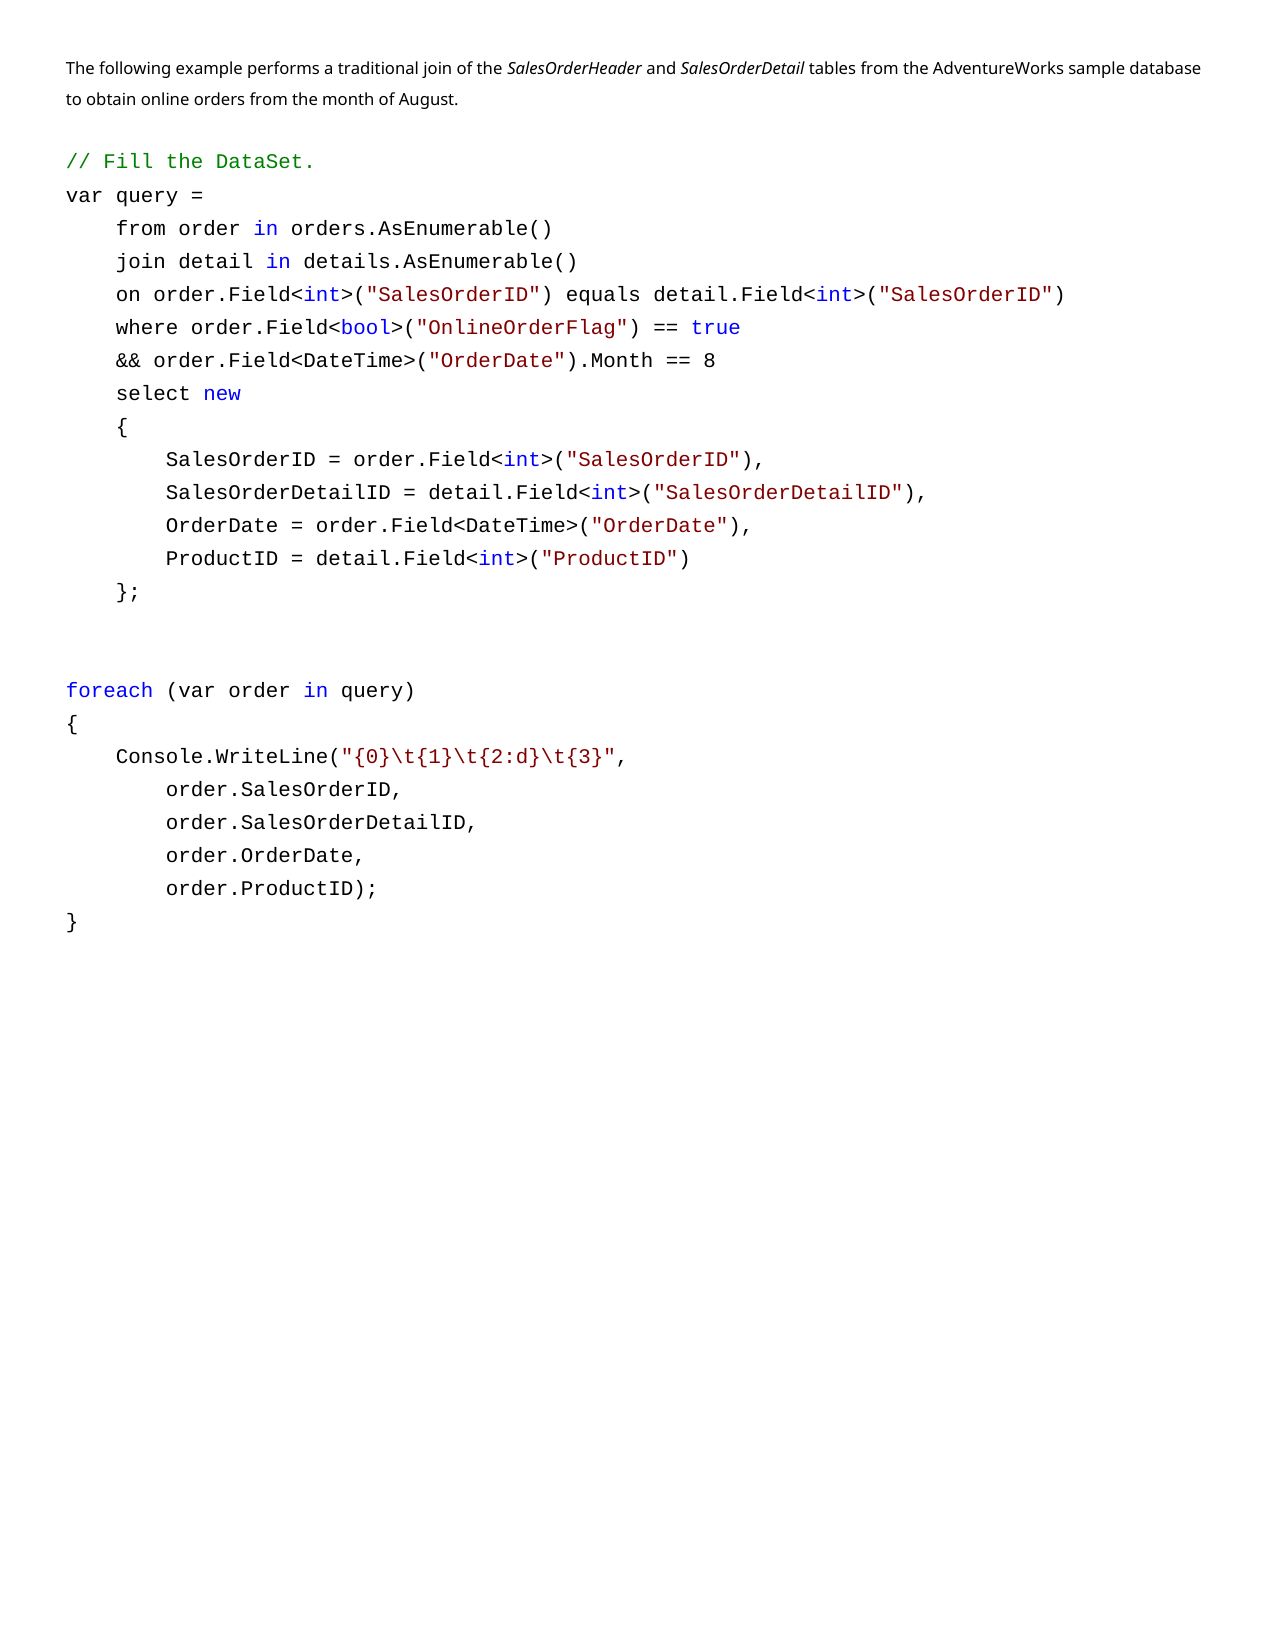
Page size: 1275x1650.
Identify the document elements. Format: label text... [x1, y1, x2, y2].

text var query = [66, 184, 1209, 208]
text order.SalesOrderID, [66, 779, 1209, 803]
text where order.Field<bool>("OnlineOrderFlag") == true [66, 317, 1209, 340]
text SalesOrderDetailID = detail.Field<int>("SalesOrderDetailID"), [66, 482, 1209, 505]
text The following example performs a traditional join of the SalesOrderHeader and SalesOrderDetail tables from the AdventureWorks sample database to obtain online orders from the month of August. [66, 56, 1209, 111]
text on order.Field<int>("SalesOrderID") equals detail.Field<int>("SalesOrderID") [66, 284, 1209, 307]
text OrderDate = order.Field<DateTime>("OrderDate"), [66, 515, 1209, 538]
text join detail in details.AsEnumerable() [66, 251, 1209, 274]
text order.ProductID); [66, 878, 1209, 902]
text && order.Field<DateTime>("OrderDate").Month == 8 [66, 350, 1209, 373]
text order.OrderDate, [66, 845, 1209, 869]
text { [66, 713, 1209, 737]
text { [66, 416, 1209, 439]
text ProductID = detail.Field<int>("ProductID") [66, 548, 1209, 571]
text order.SalesOrderDetailID, [66, 812, 1209, 836]
text from order in orders.AsEnumerable() [66, 218, 1209, 241]
text }; [66, 581, 1209, 604]
text SalesOrderID = order.Field<int>("SalesOrderID"), [66, 449, 1209, 472]
text // Fill the DataSet. [66, 152, 1209, 175]
text foreach (var order in query) [66, 680, 1209, 703]
text Console.WriteLine("{0}\t{1}\t{2:d}\t{3}", [66, 746, 1209, 769]
text select new [66, 383, 1209, 406]
text } [66, 911, 1209, 935]
